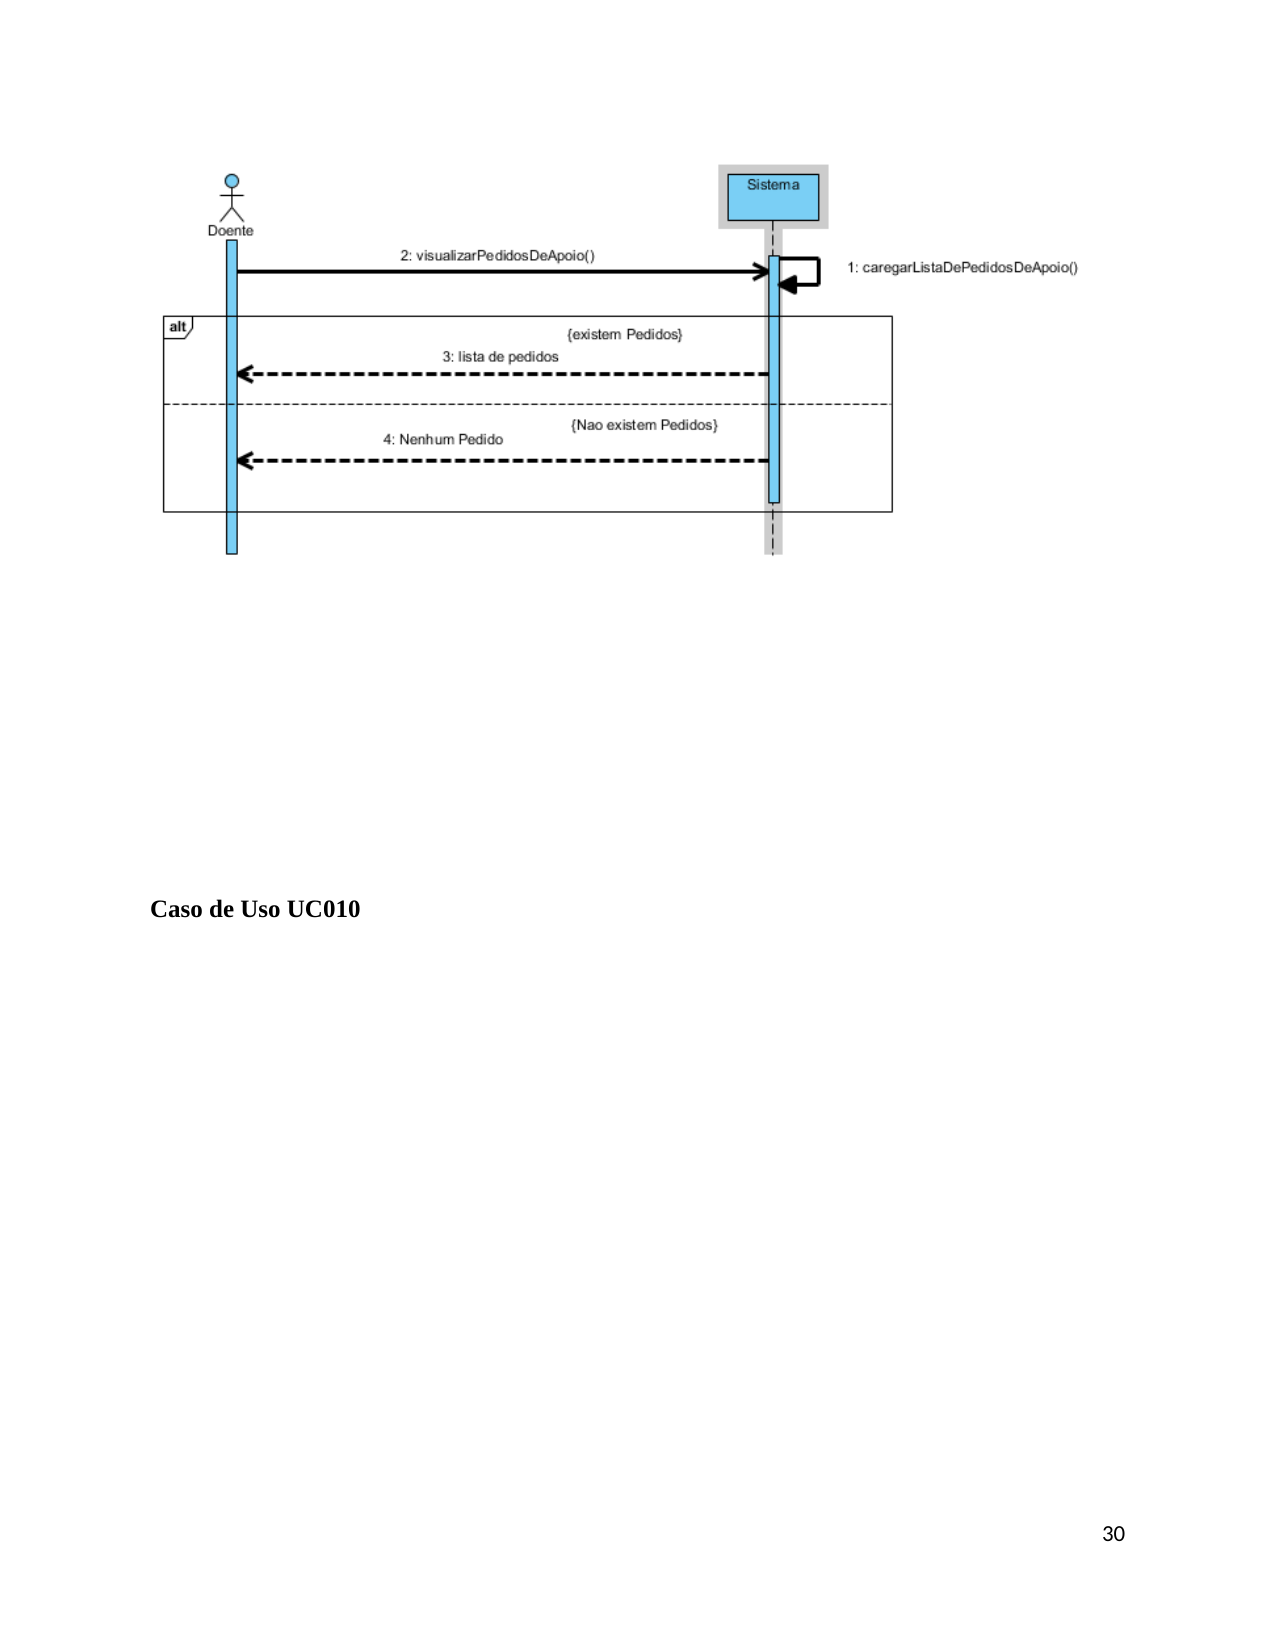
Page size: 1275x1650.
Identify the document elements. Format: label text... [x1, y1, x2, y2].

picture [150, 150, 1089, 564]
text Caso de Uso UC010 [150, 894, 1125, 922]
